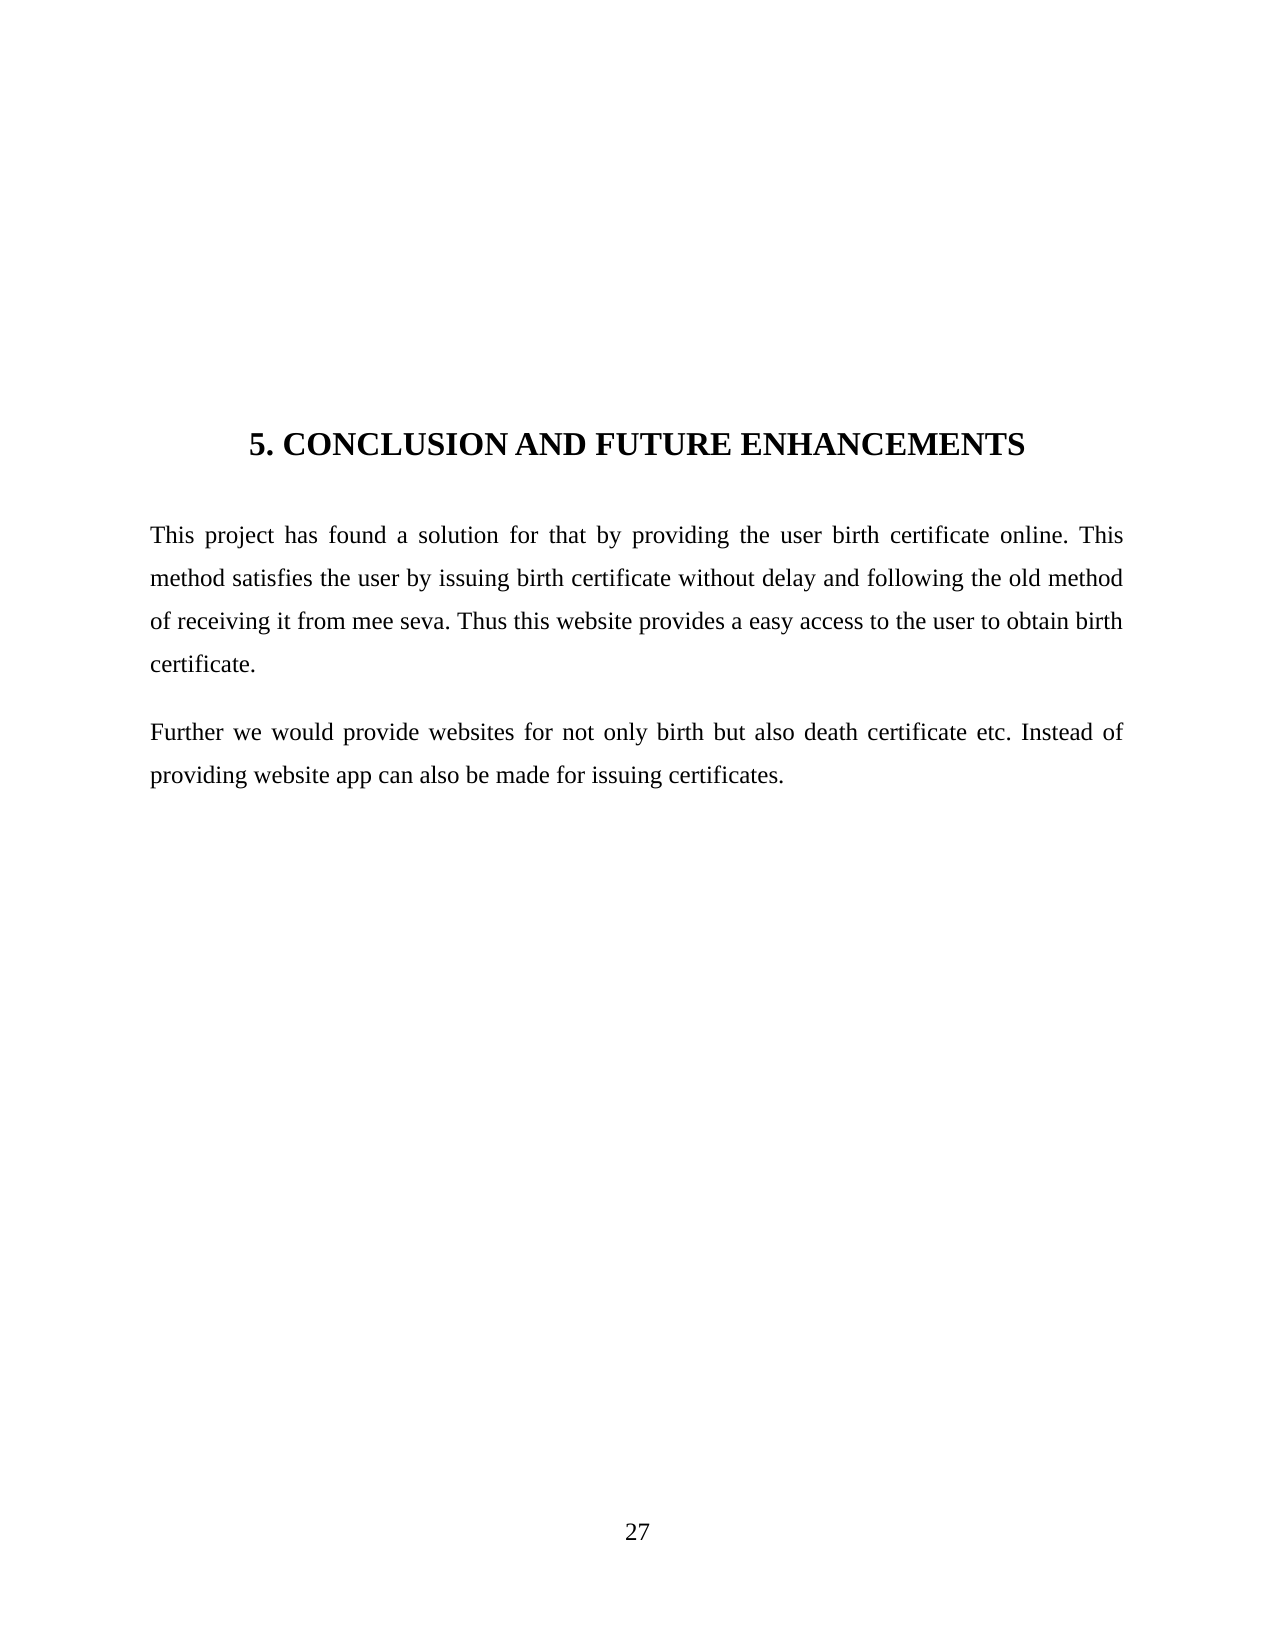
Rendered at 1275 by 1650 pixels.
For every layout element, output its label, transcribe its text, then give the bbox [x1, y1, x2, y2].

text This project has found a solution for that by providing the user birth certificate online. This method satisfies the user by issuing birth certificate without delay and following the old method of receiving it from mee seva. Thus this website provides a easy access to the user to obtain birth certificate. [150, 520, 1125, 678]
text Further we would provide websites for not only birth but also death certificate etc. Instead of providing website app can also be made for issuing certificates. [150, 717, 1125, 789]
subtitle 5. CONCLUSION AND FUTURE ENHANCEMENTS [150, 424, 1125, 462]
